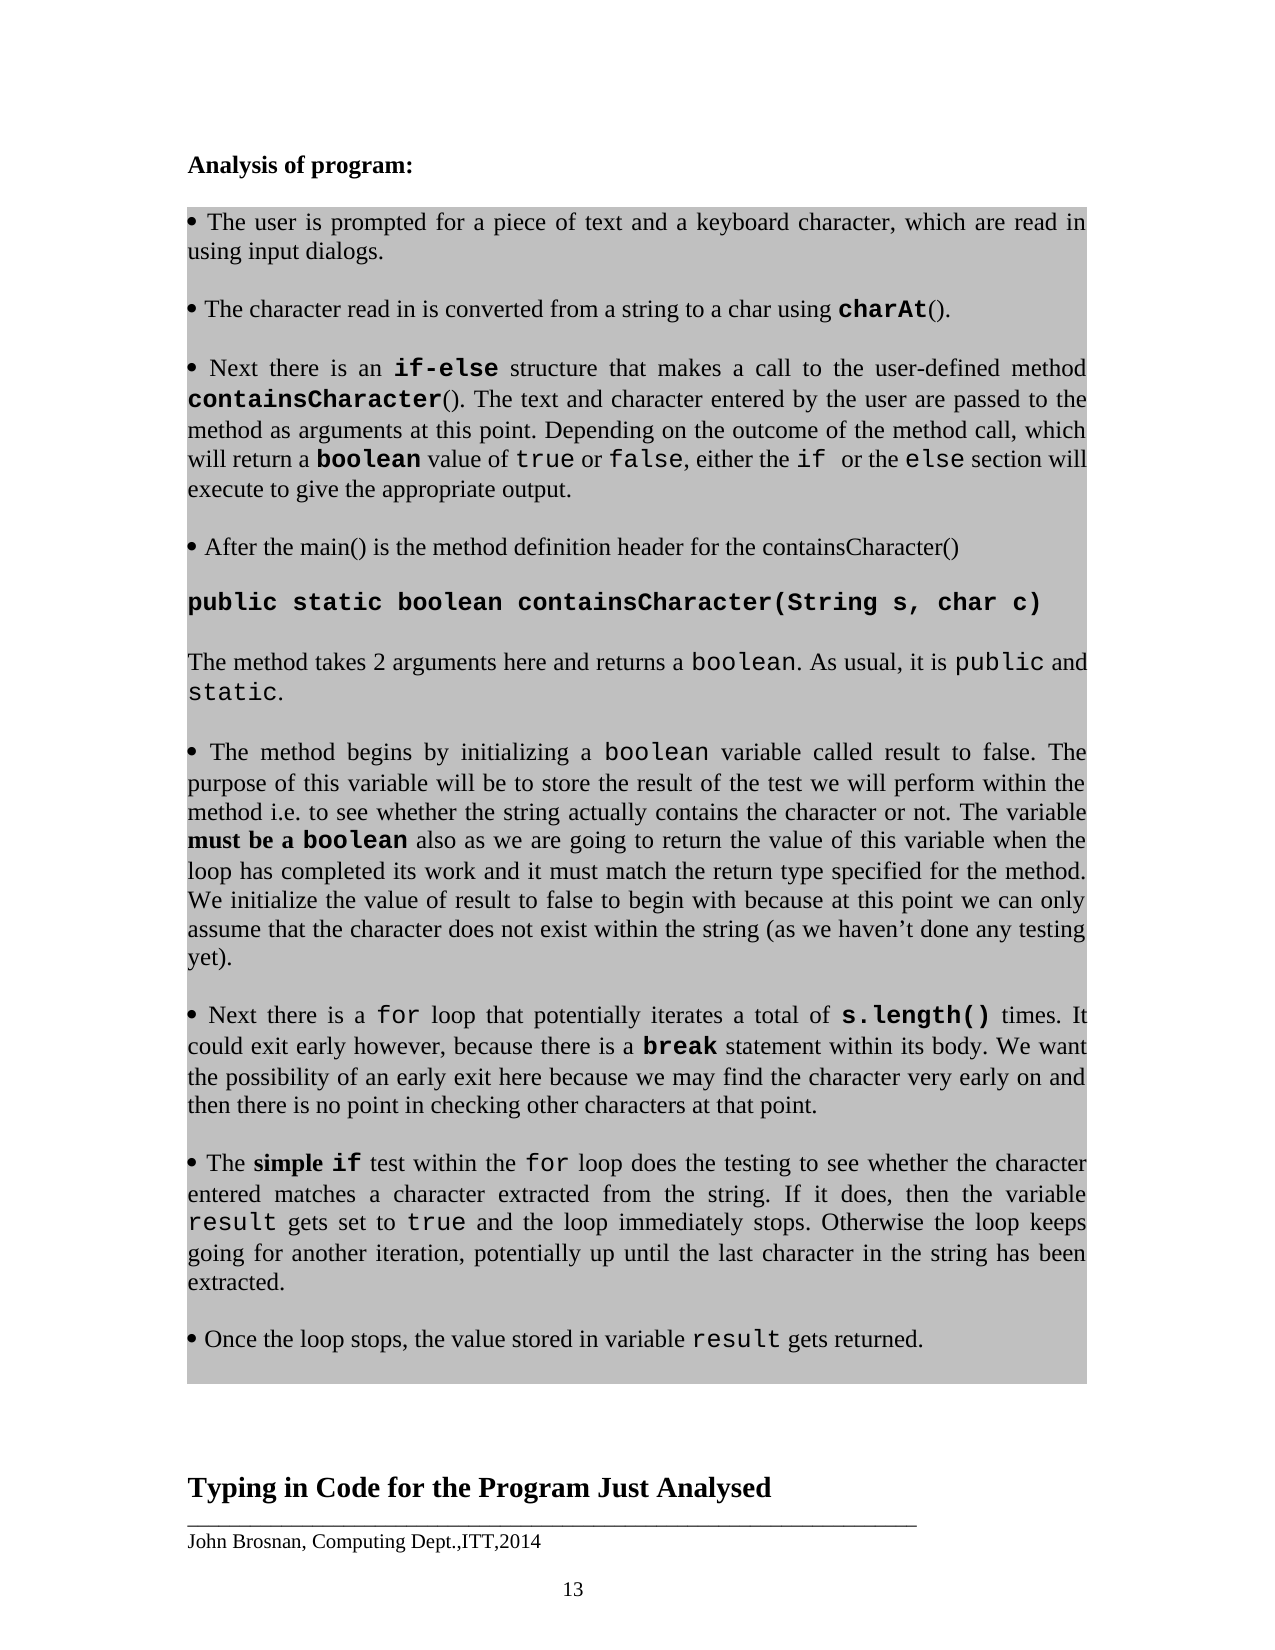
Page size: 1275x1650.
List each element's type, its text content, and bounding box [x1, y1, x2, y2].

text Once the loop stops, the value stored in variable result gets returned. [187, 1324, 1087, 1355]
text The method takes 2 arguments here and returns a boolean. As usual, it is public and static. [187, 647, 1087, 708]
text Typing in Code for the Program Just Analysed [187, 1470, 1087, 1504]
text After the main() is the method definition header for the containsCharacter() [187, 532, 1087, 561]
text The character read in is converted from a string to a char using charAt(). [187, 294, 1087, 324]
text The simple if test within the for loop does the testing to see whether the character entered matches a character extracted from the string. If it does, then the variable result gets set to true and the loop immediately stops. Otherwise the loop keeps going for another iteration, potentially up until the last character in the string has been extracted. [187, 1148, 1087, 1296]
text Next there is a for loop that potentially iterates a total of s.length() times. It could exit early however, because there is a break statement within its body. We want the possibility of an early exit here because we may find the character very early on and then there is no point in checking other characters at that point. [187, 1000, 1087, 1119]
text The method begins by initializing a boolean variable called result to false. The purpose of this variable will be to store the result of the test we will perform within the method i.e. to see whether the string actually contains the character or not. The variable must be a boolean also as we are going to return the value of this variable when the loop has completed its work and it must match the return type specified for the method. We initialize the value of result to false to begin with because at this point we can only assume that the character does not exist within the string (as we haven’t done any testing yet). [187, 737, 1087, 971]
text Next there is an if-else structure that makes a call to the user-defined method containsCharacter(). The text and character entered by the user are passed to the method as arguments at this point. Depending on the outcome of the method call, which will return a boolean value of true or false, either the if or the else section will execute to give the appropriate output. [187, 353, 1087, 503]
text public static boolean containsCharacter(String s, char c) [187, 589, 1087, 618]
text Analysis of program: [187, 150, 1087, 179]
text The user is prompted for a piece of text and a keyboard character, which are read in using input dialogs. [187, 207, 1087, 265]
